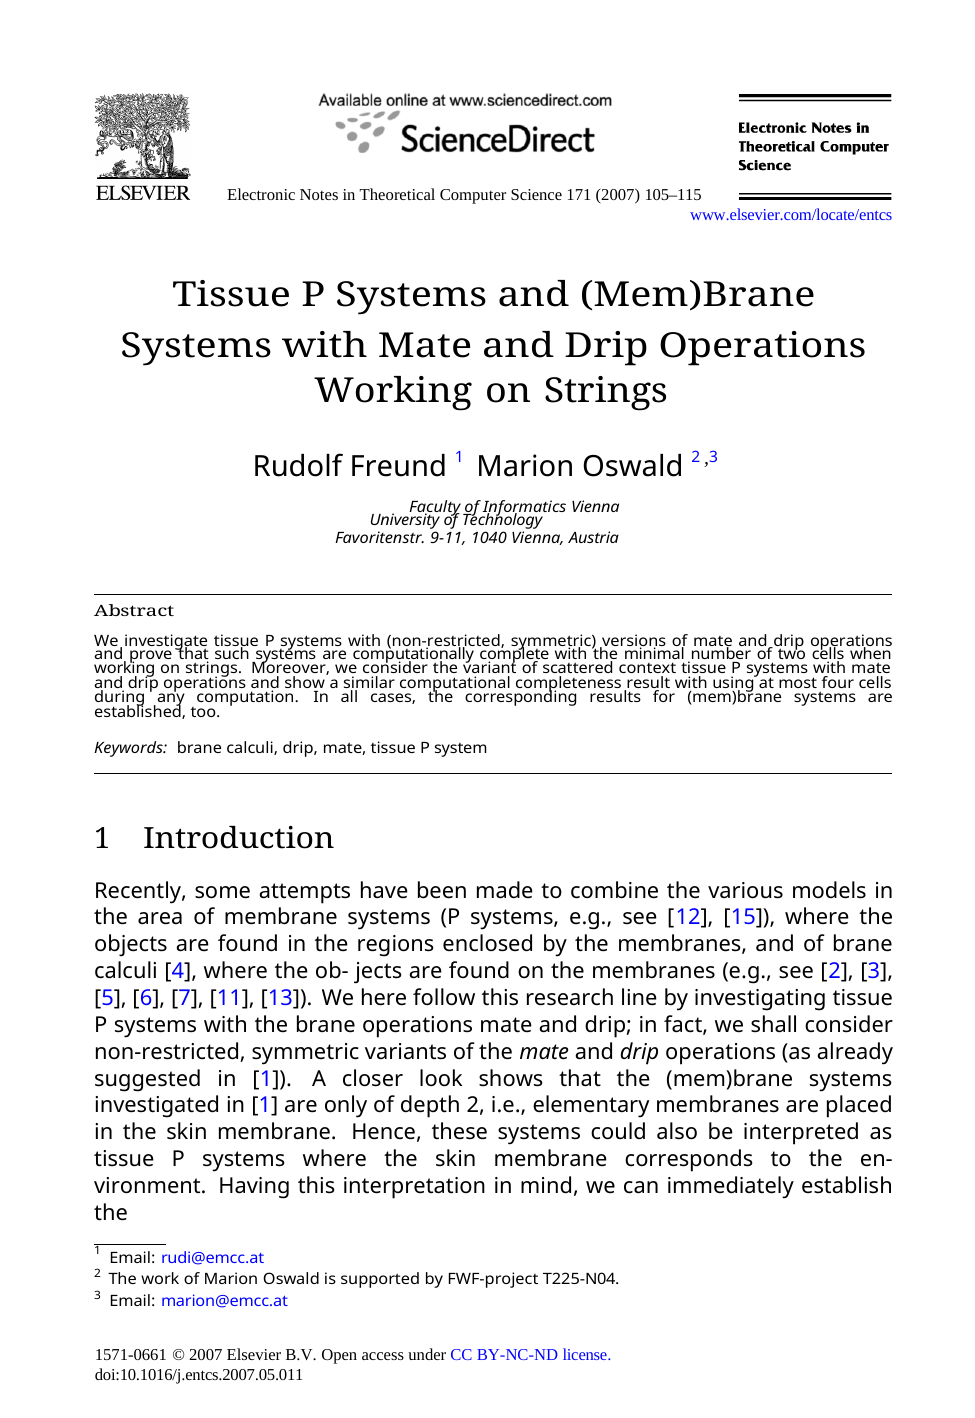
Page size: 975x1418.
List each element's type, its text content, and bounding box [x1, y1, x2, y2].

text Keywords: brane calculi, drip, mate, tissue P system [94, 737, 912, 758]
text Recently, some attempts have been made to combine the various models in the area of membrane systems (P systems, e.g., see [12], [15]), where the objects are found in the regions enclosed by the membranes, and of brane calculi [4], where the ob- jects are found on the membranes (e.g., see [2], [3], [5], [6], [7], [11], [13]). We here follow this research line by investigating tissue P systems with the brane operations mate and drip; in fact, we shall consider non-restricted, symmetric variants of the mate and drip operations (as already suggested in [1]). A closer look shows that the (mem)brane systems investigated in [1] are only of depth 2, i.e., elementary membranes are placed in the skin membrane. Hence, these systems could also be interpreted as tissue P systems where the skin membrane corresponds to the en- vironment. Having this interpretation in mind, we can immediately establish the [94, 877, 893, 1227]
text We investigate tissue P systems with (non-restricted, symmetric) versions of mate and drip operations and prove that such systems are computationally complete with the minimal number of two cells when working on strings. Moreover, we consider the variant of scattered context tissue P systems with mate and drip operations and show a similar computational completeness result with using at most four cells during any computation. In all cases, the corresponding results for (mem)brane systems are established, too. [94, 635, 893, 722]
subtitle Introduction [94, 818, 912, 857]
title Working on Strings [71, 371, 911, 410]
text Favoritenstr. 9-11, 1040 Vienna, Austria [335, 530, 912, 546]
text doi:10.1016/j.entcs.2007.05.011 [94, 1365, 912, 1384]
text Abstract [94, 600, 912, 621]
picture [94, 93, 191, 200]
text 2 The work of Marion Oswald is supported by FWF-project T225-N04. [94, 1267, 912, 1289]
subtitle Rudolf Freund 1 Marion Oswald 2 ,3 [71, 445, 900, 485]
text www.elsevier.com/locate/entcs [71, 204, 893, 224]
text 3 Email: marion@emcc.at [94, 1289, 912, 1311]
text Faculty of Informatics Vienna University of Technology [369, 501, 633, 530]
title Tissue P Systems and (Mem)Brane Systems with Mate and Drip Operations [112, 270, 876, 368]
picture [738, 94, 892, 200]
text 1571-0661 © 2007 Elsevier B.V. Open access under CC BY-NC-ND license. [94, 1344, 912, 1363]
text 1 Email: rudi@emcc.at [94, 1246, 912, 1267]
